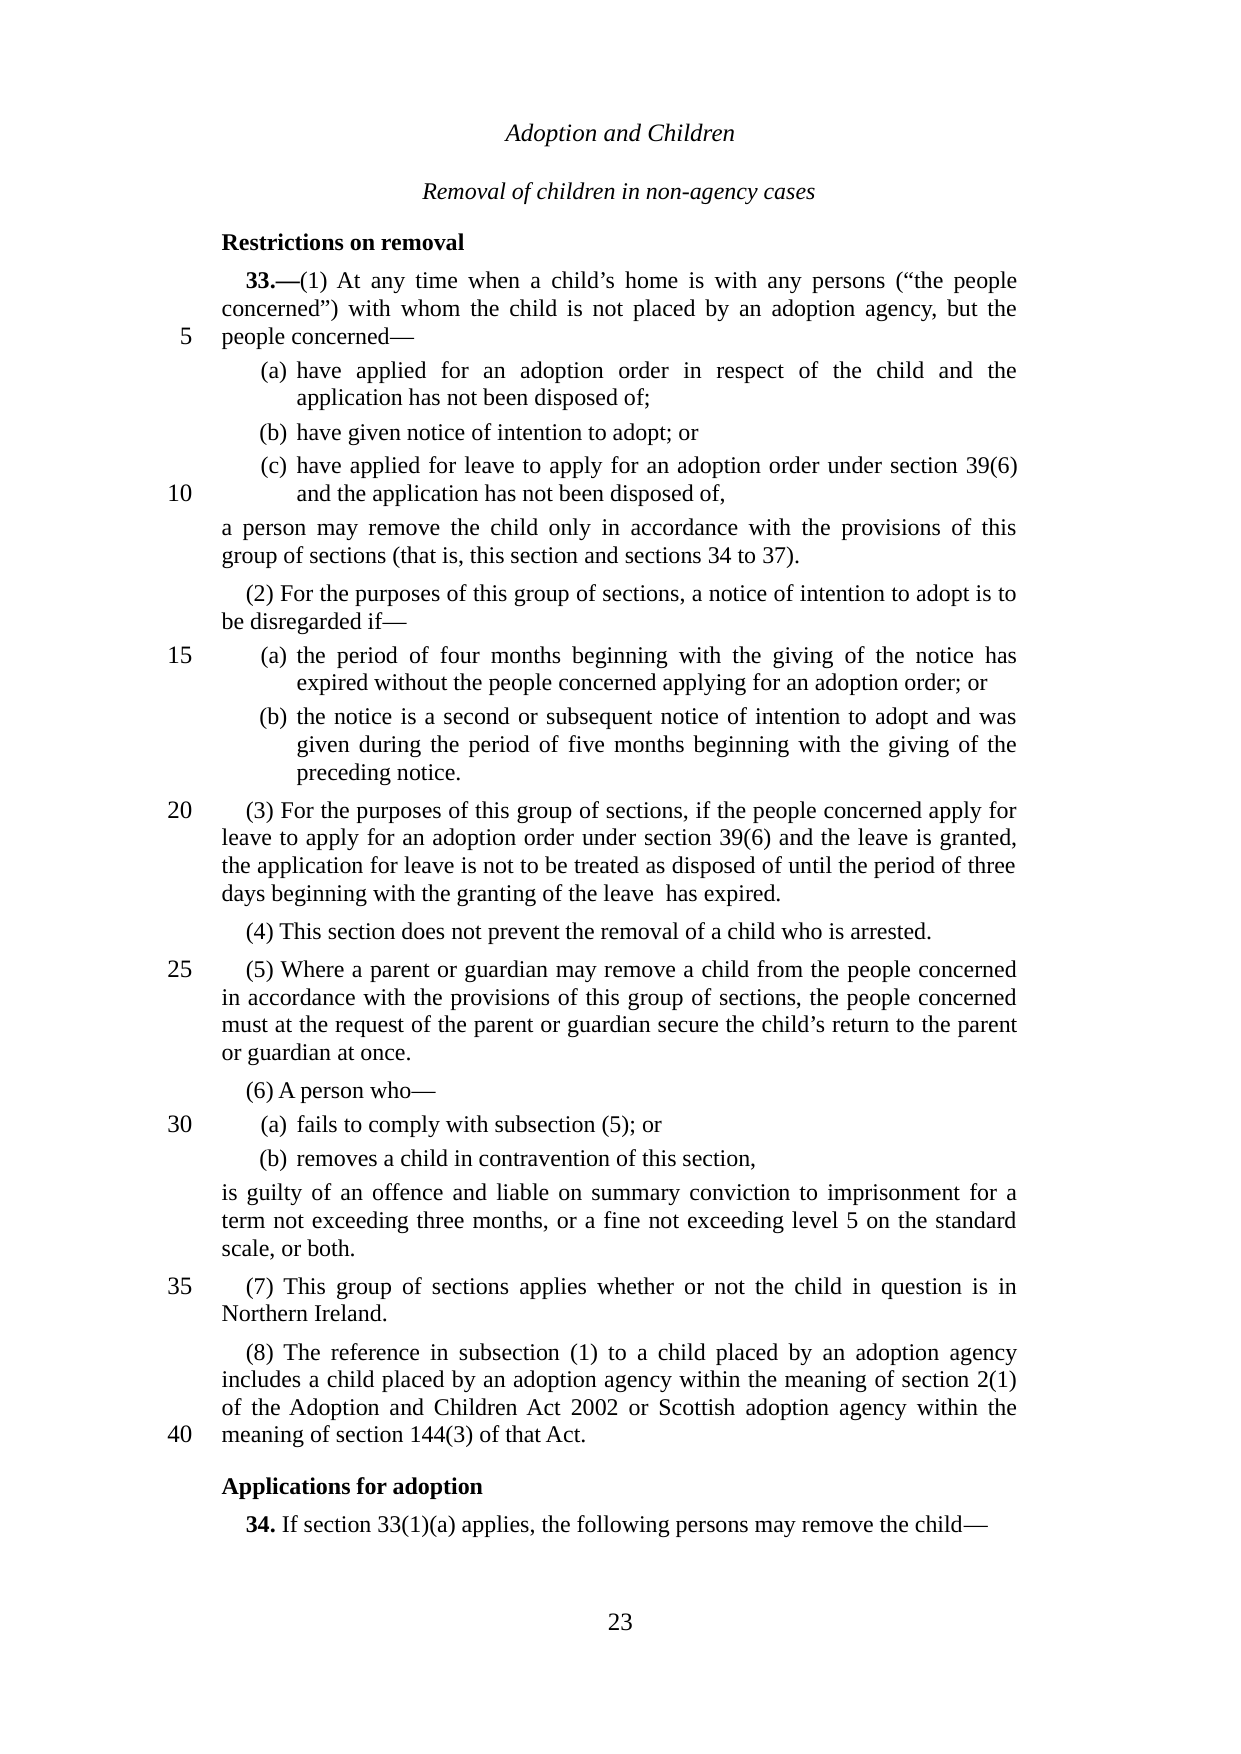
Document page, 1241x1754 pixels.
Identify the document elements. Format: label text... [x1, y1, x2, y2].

text (2) For the purposes of this group of sections, a notice of intention to adopt is to be disregarded if⁠— [221, 579, 1019, 634]
text (7) This group of sections applies whether or not the child in question is in Northern Ireland. [221, 1272, 1019, 1327]
text 33.—(1) At any time when a child’s home is with any persons (“the people concerned”) with whom the child is not placed by an adoption agency, but the people concerned⁠— [221, 267, 1019, 349]
text 34. If section 33(1)(a) applies, the following persons may remove the child⁠— [221, 1510, 1019, 1537]
subtitle Removal of children in non-agency cases [221, 177, 1019, 205]
text (c) have applied for leave to apply for an adoption order under section 39(6) and the application has not been disposed of, [221, 452, 1019, 507]
title Restrictions on removal [221, 228, 1019, 256]
text (b) removes a child in contravention of this section, [221, 1144, 1019, 1172]
title Applications for adoption [221, 1472, 1019, 1499]
text a person may remove the child only in accordance with the provisions of this group of sections (that is, this section and sections 34 to 37). [221, 513, 1019, 568]
text (a) fails to comply with subsection (5); or [221, 1110, 1019, 1138]
text (a) have applied for an adoption order in respect of the child and the application has not been disposed of; [221, 356, 1019, 411]
text (a) the period of four months beginning with the giving of the notice has expired without the people concerned applying for an adoption order; or [221, 641, 1019, 696]
text (b) the notice is a second or subsequent notice of intention to adopt and was given during the period of five months beginning with the giving of the preceding notice. [221, 702, 1019, 785]
text (4) This section does not prevent the removal of a child who is arrested. [221, 917, 1019, 944]
text (b) have given notice of intention to adopt; or [221, 417, 1019, 445]
text (3) For the purposes of this group of sections, if the people concerned apply for leave to apply for an adoption order under section 39(6) and the leave is granted, the application for leave is not to be treated as disposed of until the period of three days beginning with the granting of the leave has expired. [221, 796, 1019, 906]
text (8) The reference in subsection (1) to a child placed by an adoption agency includes a child placed by an adoption agency within the meaning of section 2(1) of the Adoption and Children Act 2002 or Scottish adoption agency within the meaning of section 144(3) of that Act. [221, 1338, 1019, 1448]
text is guilty of an offence and liable on summary conviction to imprisonment for a term not exceeding three months, or a fine not exceeding level 5 on the standard scale, or both. [221, 1178, 1019, 1261]
text (5) Where a parent or guardian may remove a child from the people concerned in accordance with the provisions of this group of sections, the people concerned must at the request of the parent or guardian secure the child’s return to the parent or guardian at once. [221, 955, 1019, 1066]
text (6) A person who⁠— [221, 1076, 1019, 1104]
